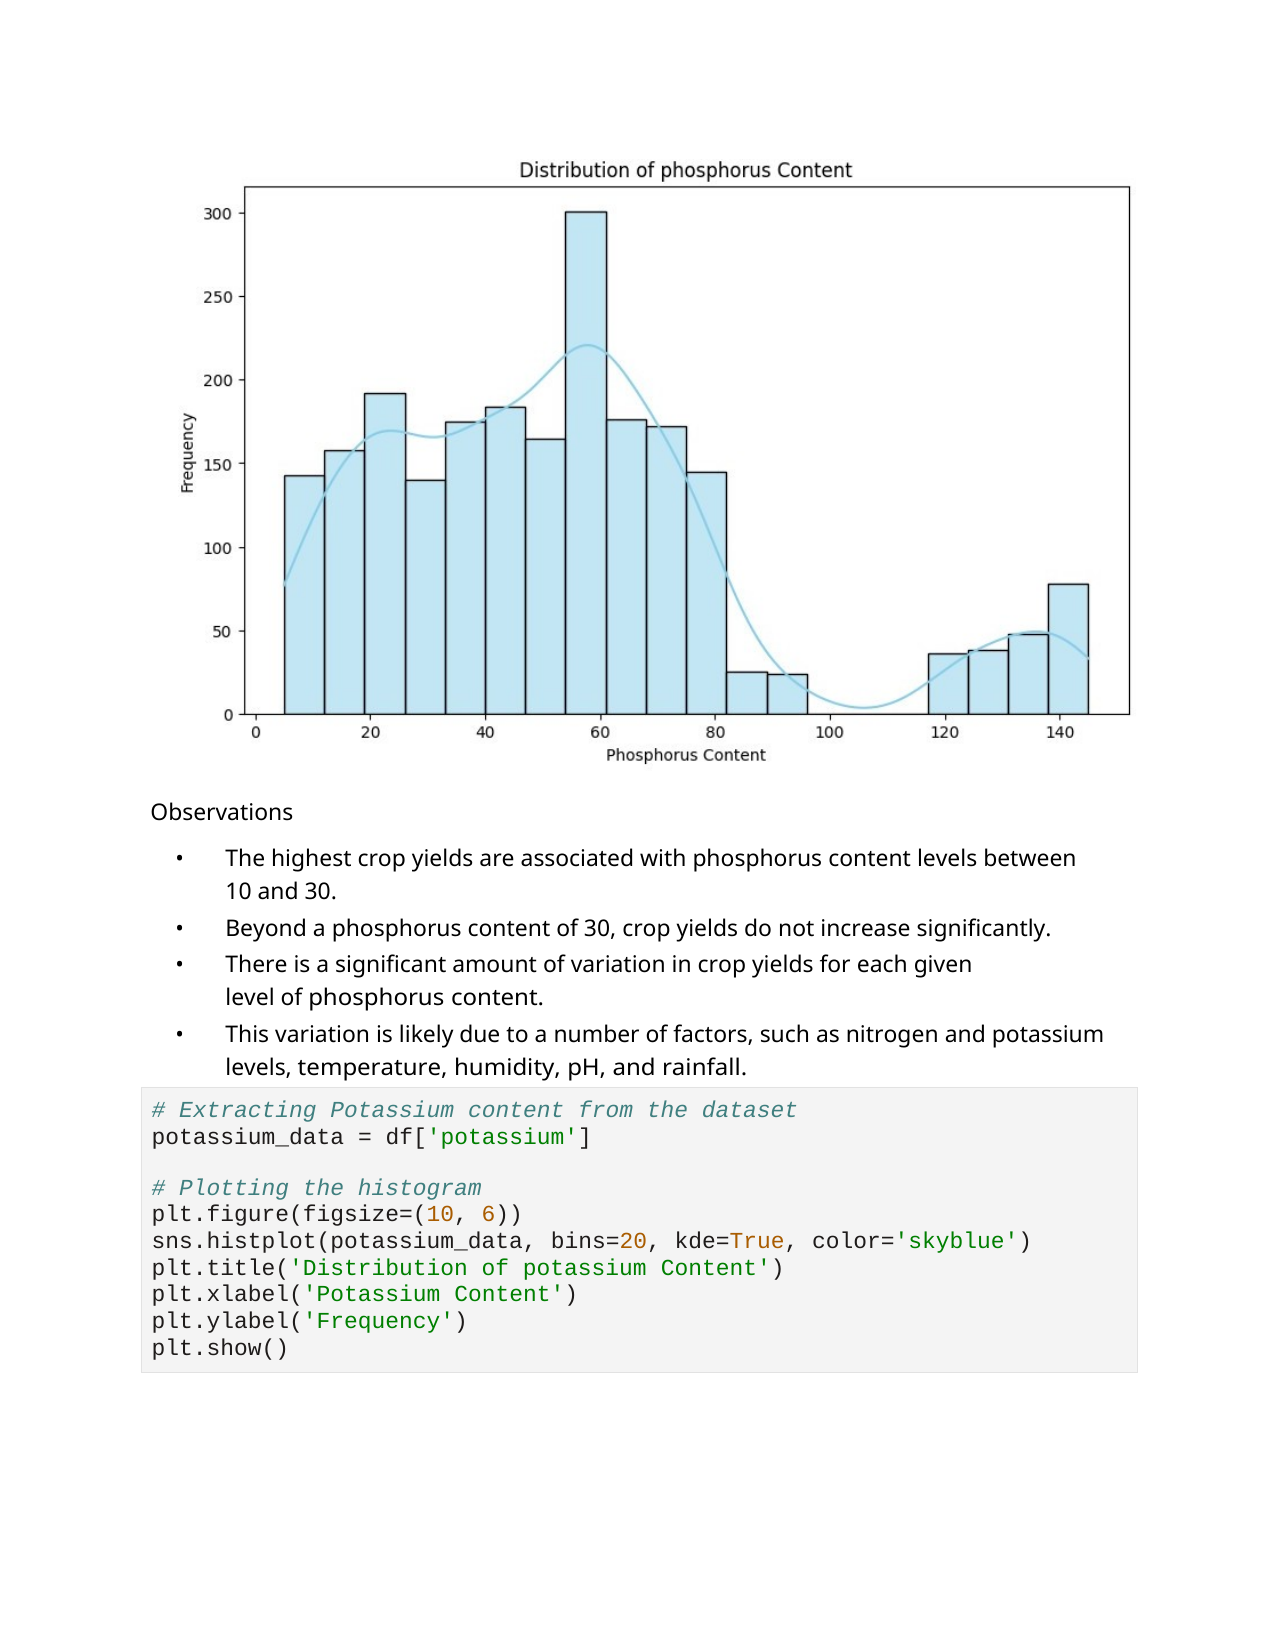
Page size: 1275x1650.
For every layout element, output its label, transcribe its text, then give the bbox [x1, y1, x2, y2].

list Beyond a phosphorus content of 30, crop yields do not increase significantly. [175, 912, 1154, 943]
list This variation is likely due to a number of factors, such as nitrogen and potassium levels, temperature, humidity, pH, and rainfall. [175, 1018, 1113, 1082]
text Observations [150, 796, 1154, 827]
list The highest crop yields are associated with phosphorus content levels between 10 and 30. [175, 842, 1096, 906]
list There is a significant amount of variation in crop yields for each given level of phosphorus content. [175, 948, 999, 1012]
picture [178, 159, 1137, 771]
